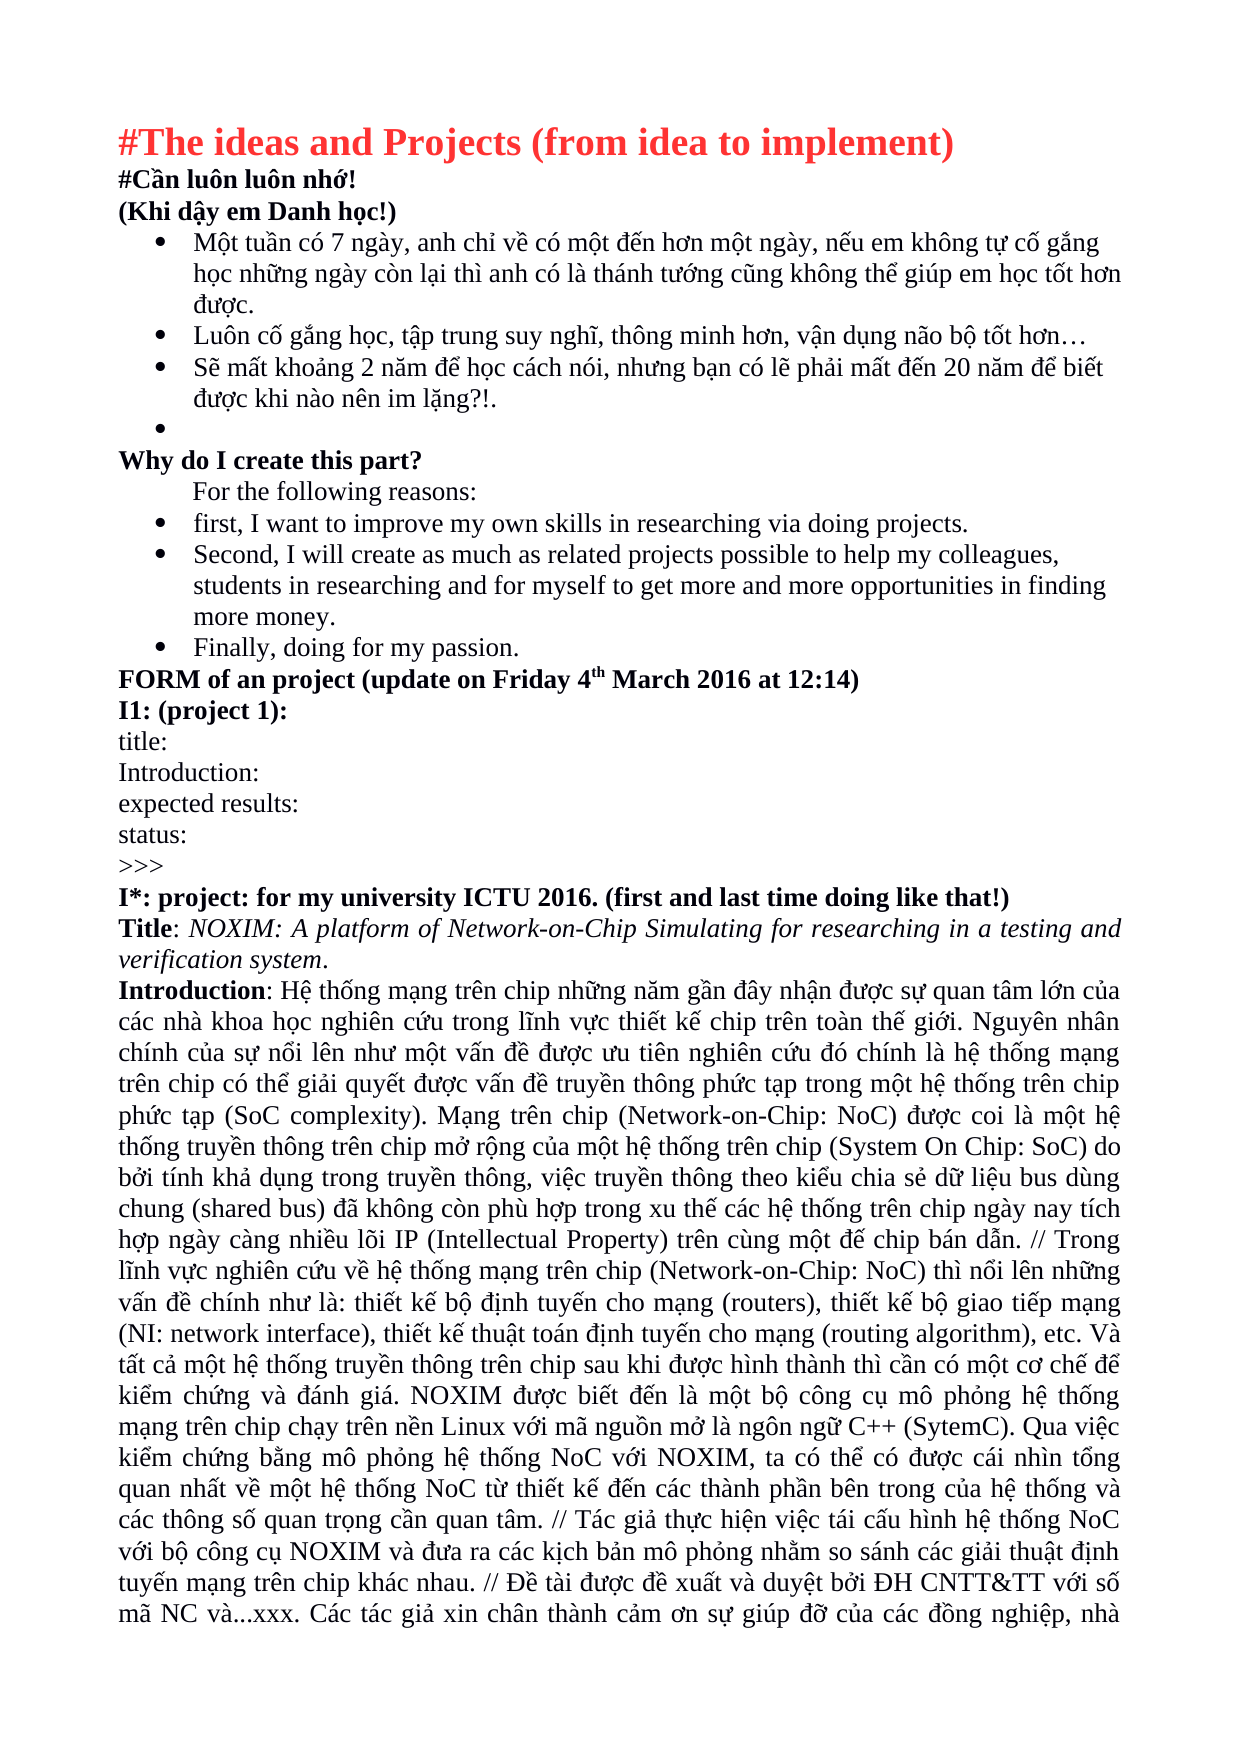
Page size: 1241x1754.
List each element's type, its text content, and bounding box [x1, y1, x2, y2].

text expected results: [118, 787, 1122, 818]
text Why do I create this part? [118, 444, 1122, 476]
list Luôn cố gắng học, tập trung suy nghĩ, thông minh hơn, vận dụng não bộ tốt hơn… [156, 319, 1122, 351]
list Sẽ mất khoảng 2 năm để học cách nói, nhưng bạn có lẽ phải mất đến 20 năm để biết được khi nào nên im lặng?!. [156, 351, 1122, 413]
list first, I want to improve my own skills in researching via doing projects. [156, 507, 1122, 538]
text >>> [118, 849, 1122, 881]
list Một tuần có 7 ngày, anh chỉ về có một đến hơn một ngày, nếu em không tự cố gắng học những ngày còn lại thì anh có là thánh tướng cũng không thể giúp em học tốt hơn được. [156, 226, 1122, 319]
list Finally, doing for my passion. [156, 631, 1122, 663]
text title: [118, 725, 1122, 756]
text status: [118, 818, 1122, 849]
text For the following reasons: [118, 476, 1122, 507]
text #Cần luôn luôn nhớ! [118, 164, 1122, 195]
list Second, I will create as much as related projects possible to help my colleagues, students in researching and for myself to get more and more opportunities in finding more money. [156, 538, 1122, 631]
text FORM of an project (update on Friday 4th March 2016 at 12:14) [118, 663, 1122, 694]
text #The ideas and Projects (from idea to implement) [118, 118, 1122, 164]
text I1: (project 1): [118, 694, 1122, 725]
text I*: project: for my university ICTU 2016. (first and last time doing like that!) [118, 881, 1122, 912]
text (Khi dậy em Danh học!) [118, 195, 1122, 226]
text Introduction: [118, 756, 1122, 787]
text Title: NOXIM: A platform of Network-on-Chip Simulating for researching in a testing and verification system. [118, 912, 1122, 974]
